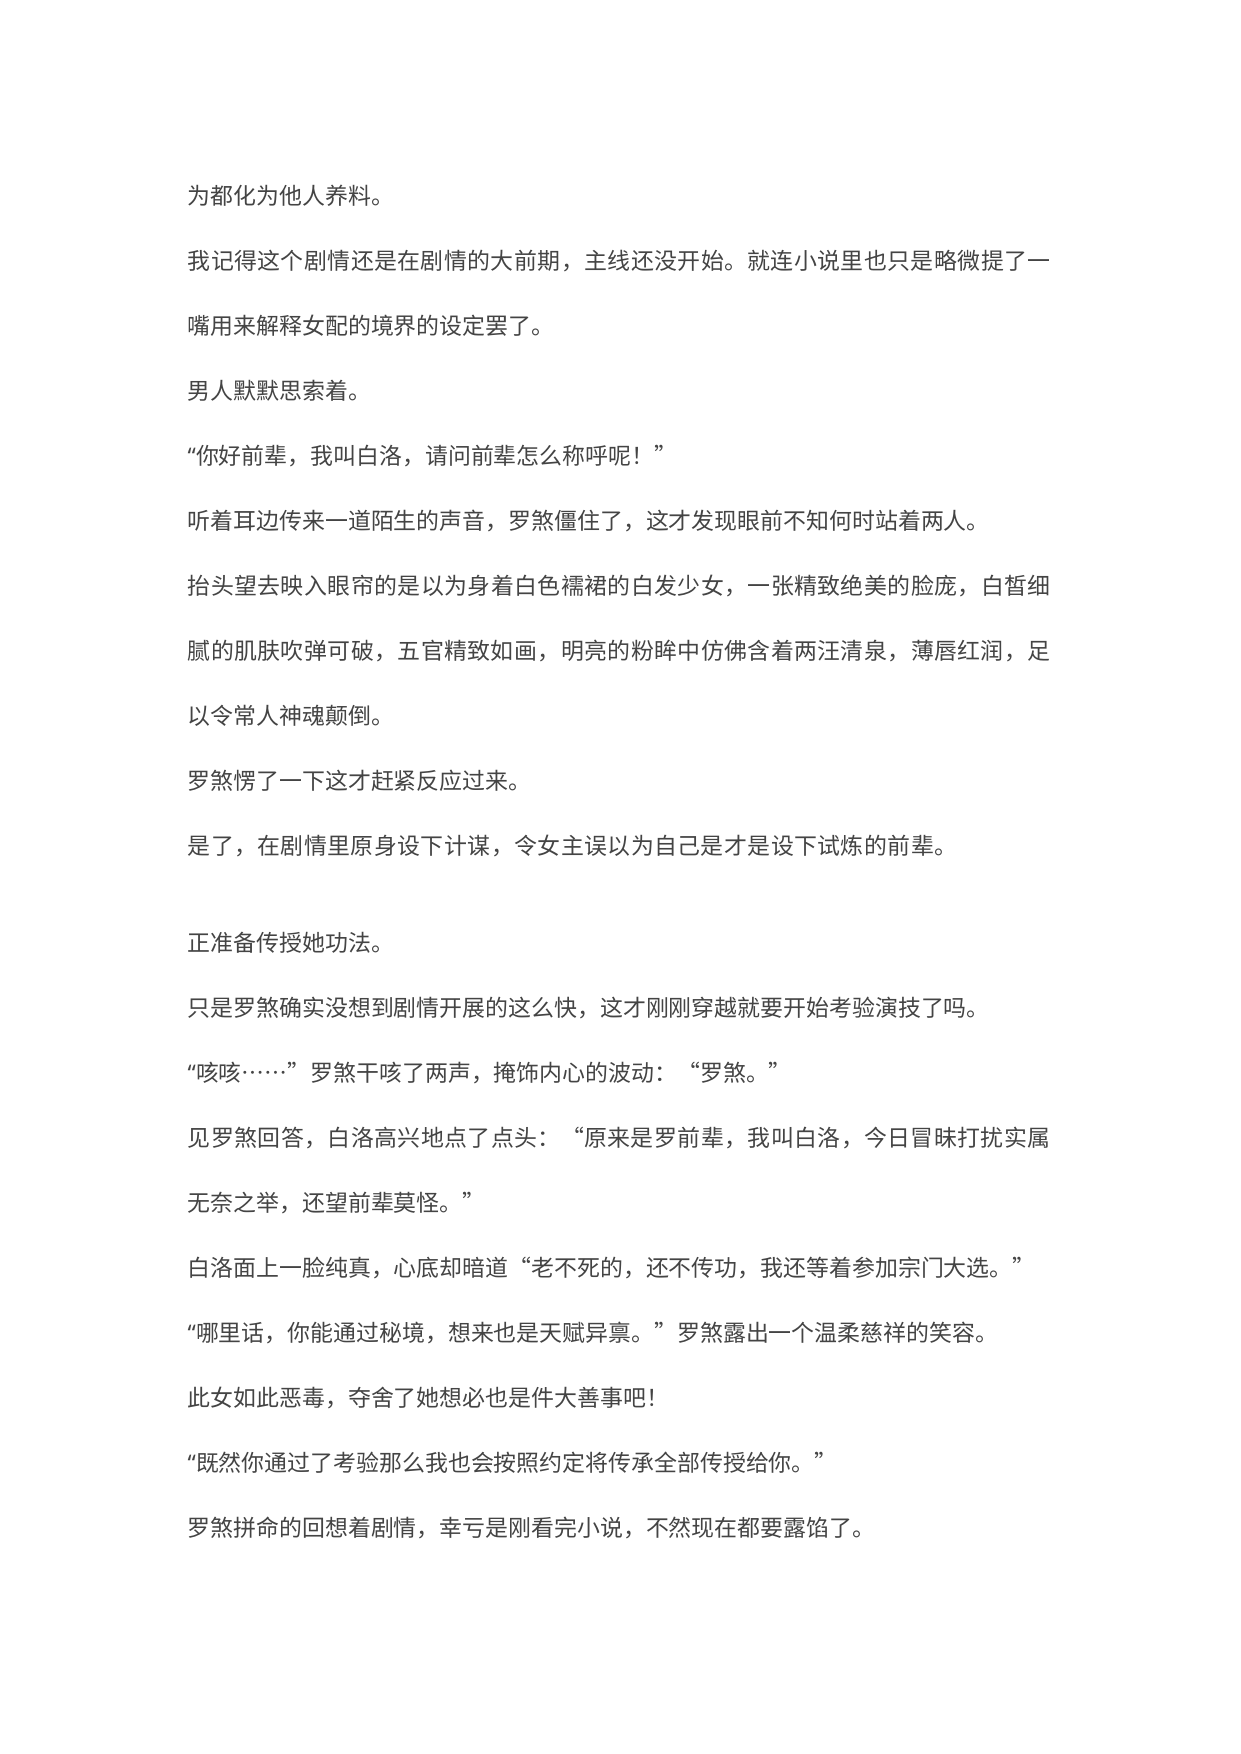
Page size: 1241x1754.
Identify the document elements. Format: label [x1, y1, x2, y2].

text [187, 162, 1053, 1559]
